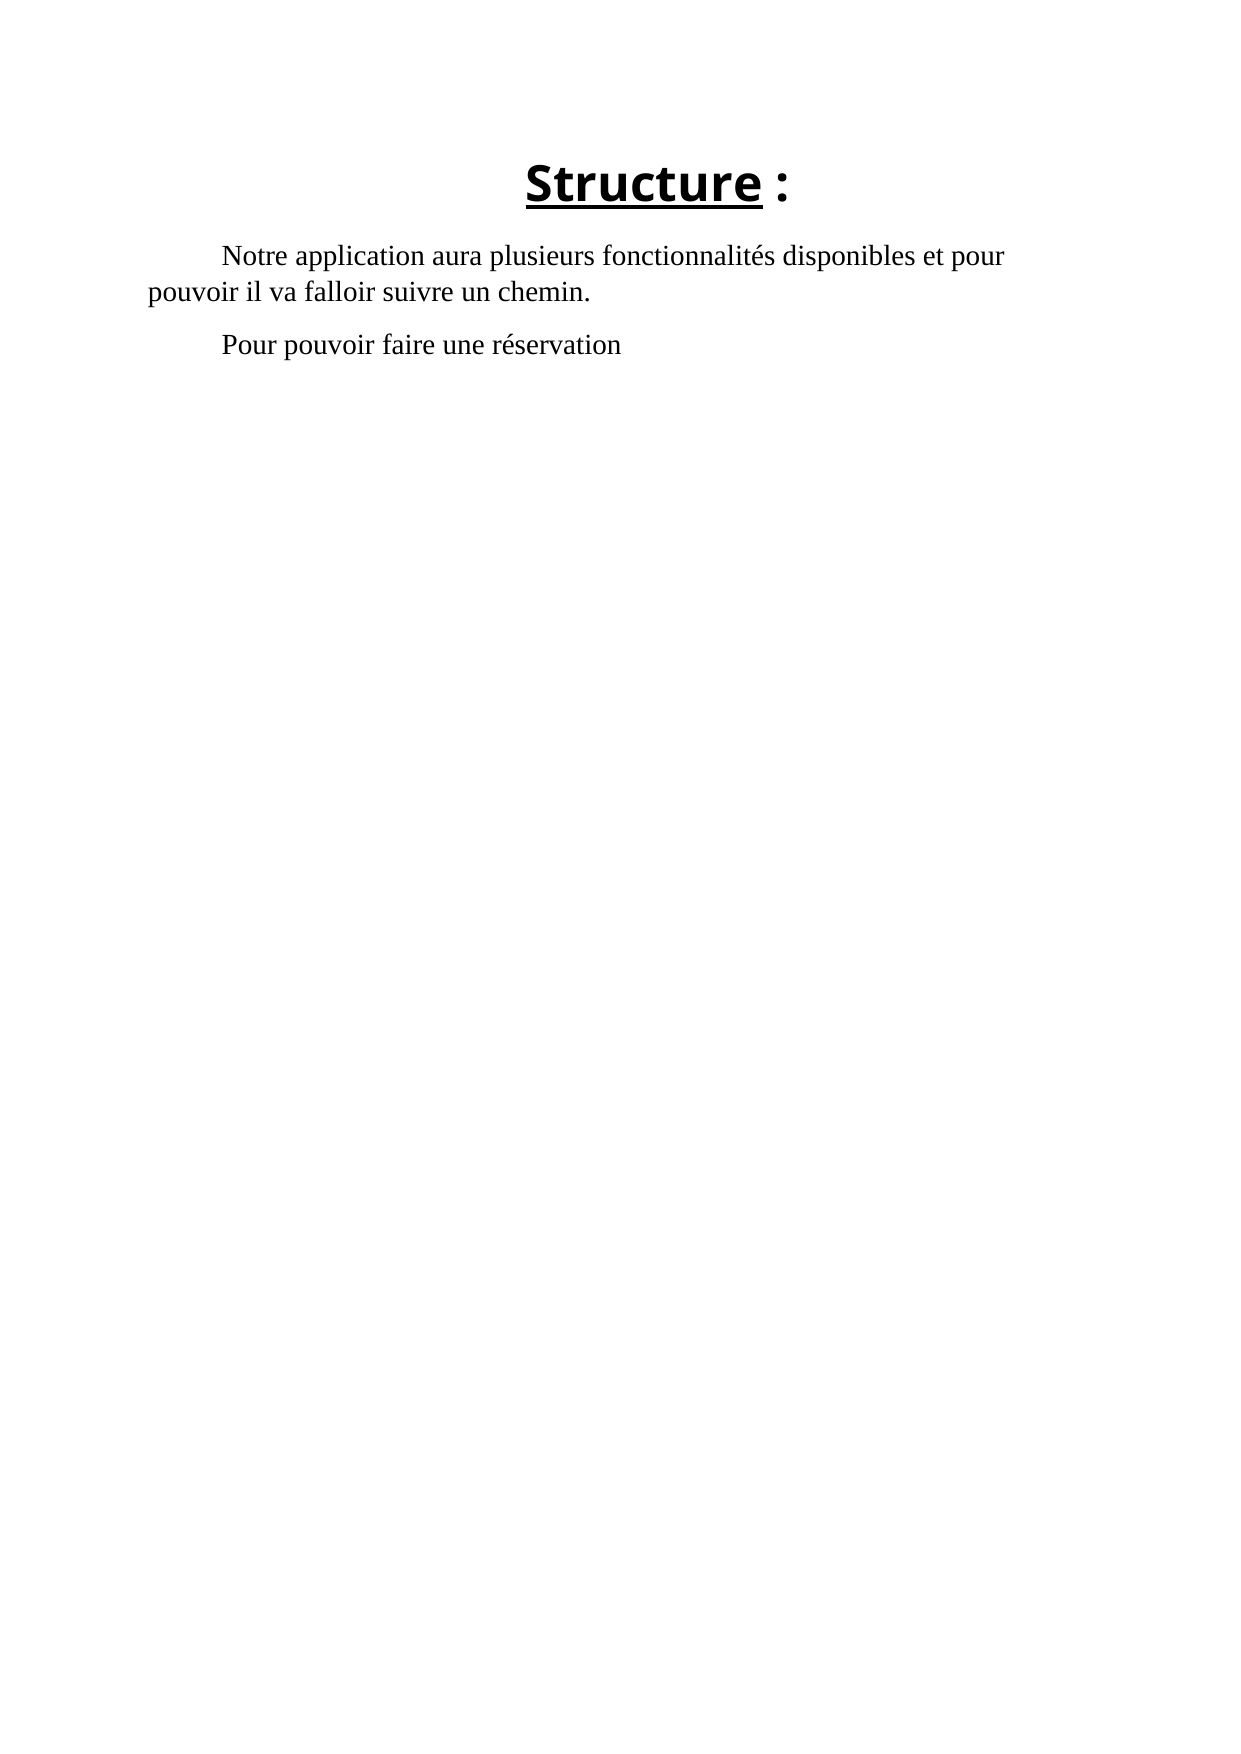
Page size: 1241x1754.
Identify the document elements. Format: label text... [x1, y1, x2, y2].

text Notre application aura plusieurs fonctionnalités disponibles et pour pouvoir il va falloir suivre un chemin. [148, 238, 1093, 307]
text Pour pouvoir faire une réservation [148, 327, 1093, 360]
text Structure : [223, 148, 1093, 216]
